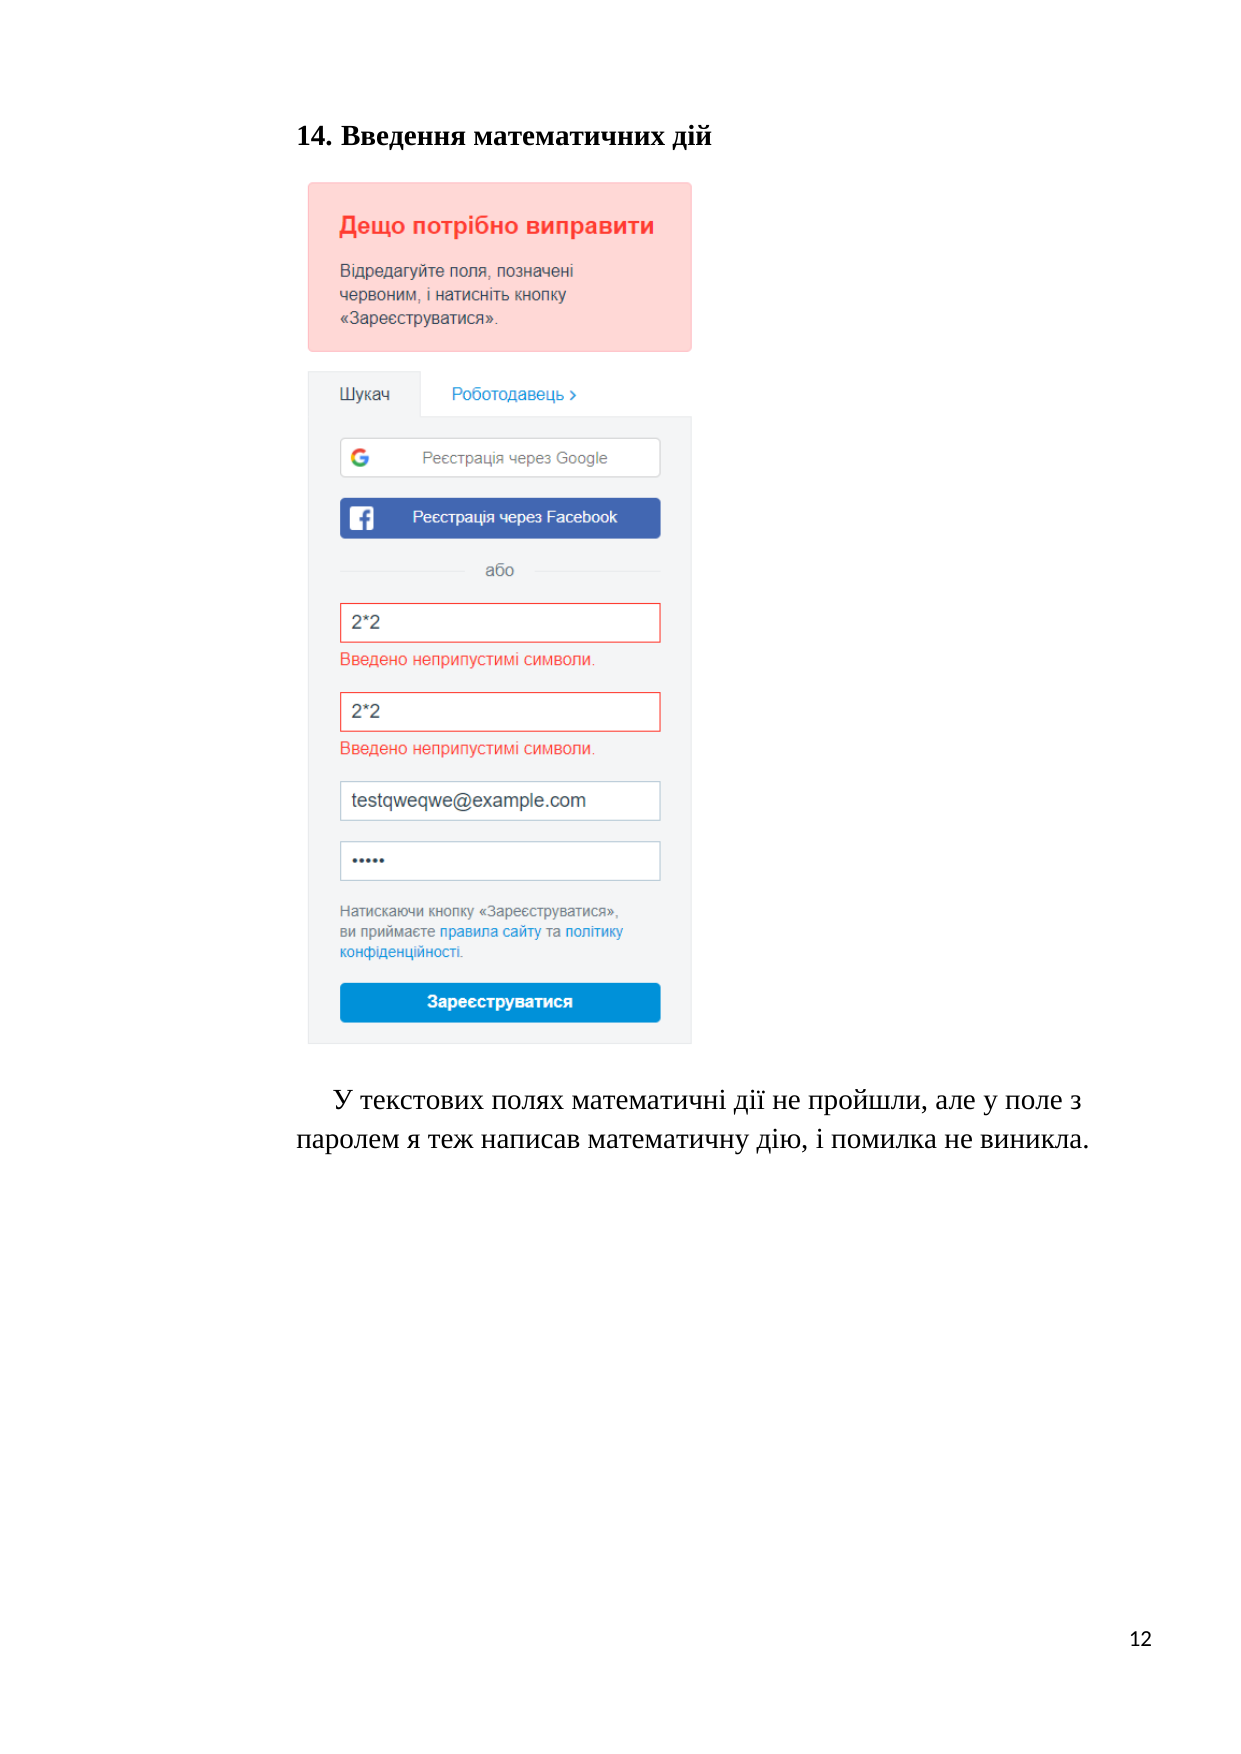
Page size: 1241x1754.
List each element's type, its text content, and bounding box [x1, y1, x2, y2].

list Введення математичних дій [296, 118, 1152, 152]
text У текстових полях математичні дії не пройшли, але у поле з паролем я теж написав математичну дію, і помилка не виникла. [296, 1082, 1152, 1154]
picture [296, 177, 709, 1058]
